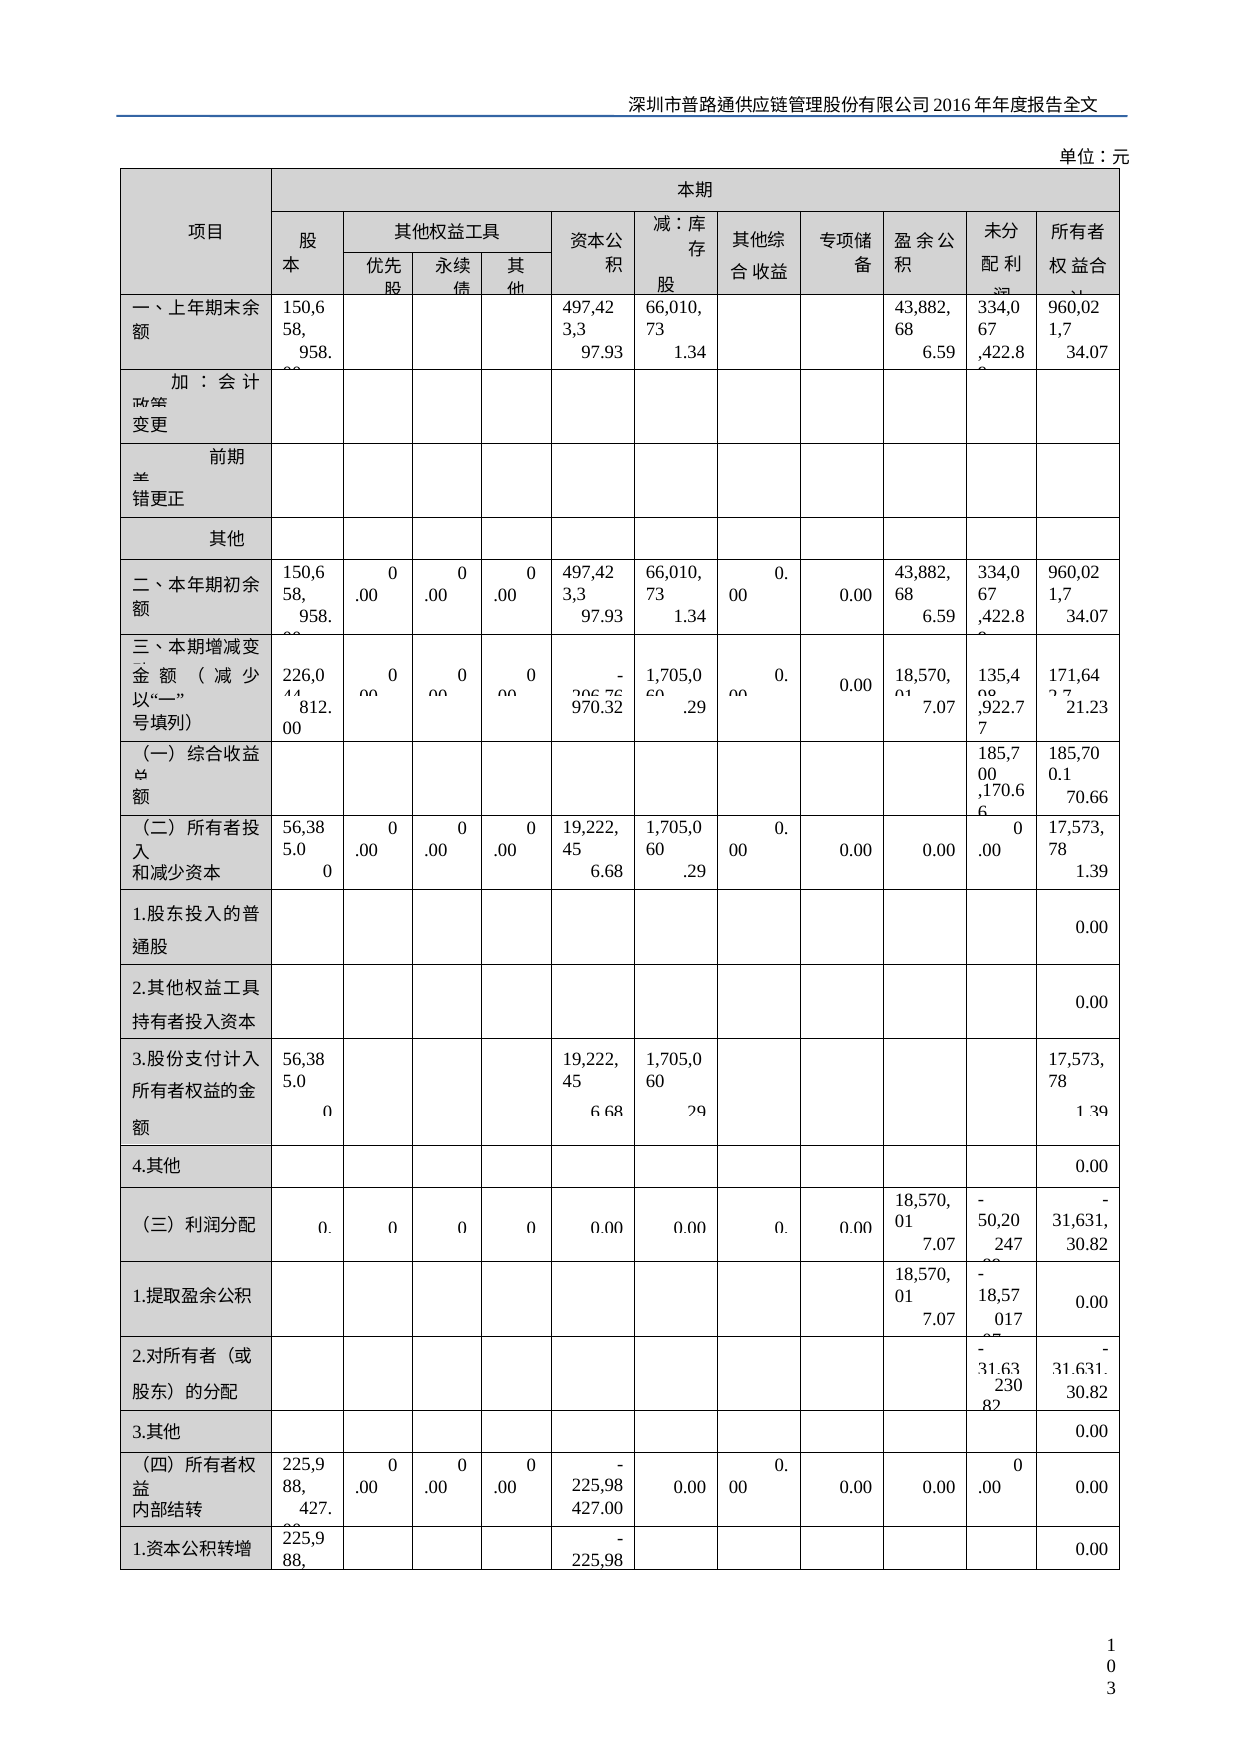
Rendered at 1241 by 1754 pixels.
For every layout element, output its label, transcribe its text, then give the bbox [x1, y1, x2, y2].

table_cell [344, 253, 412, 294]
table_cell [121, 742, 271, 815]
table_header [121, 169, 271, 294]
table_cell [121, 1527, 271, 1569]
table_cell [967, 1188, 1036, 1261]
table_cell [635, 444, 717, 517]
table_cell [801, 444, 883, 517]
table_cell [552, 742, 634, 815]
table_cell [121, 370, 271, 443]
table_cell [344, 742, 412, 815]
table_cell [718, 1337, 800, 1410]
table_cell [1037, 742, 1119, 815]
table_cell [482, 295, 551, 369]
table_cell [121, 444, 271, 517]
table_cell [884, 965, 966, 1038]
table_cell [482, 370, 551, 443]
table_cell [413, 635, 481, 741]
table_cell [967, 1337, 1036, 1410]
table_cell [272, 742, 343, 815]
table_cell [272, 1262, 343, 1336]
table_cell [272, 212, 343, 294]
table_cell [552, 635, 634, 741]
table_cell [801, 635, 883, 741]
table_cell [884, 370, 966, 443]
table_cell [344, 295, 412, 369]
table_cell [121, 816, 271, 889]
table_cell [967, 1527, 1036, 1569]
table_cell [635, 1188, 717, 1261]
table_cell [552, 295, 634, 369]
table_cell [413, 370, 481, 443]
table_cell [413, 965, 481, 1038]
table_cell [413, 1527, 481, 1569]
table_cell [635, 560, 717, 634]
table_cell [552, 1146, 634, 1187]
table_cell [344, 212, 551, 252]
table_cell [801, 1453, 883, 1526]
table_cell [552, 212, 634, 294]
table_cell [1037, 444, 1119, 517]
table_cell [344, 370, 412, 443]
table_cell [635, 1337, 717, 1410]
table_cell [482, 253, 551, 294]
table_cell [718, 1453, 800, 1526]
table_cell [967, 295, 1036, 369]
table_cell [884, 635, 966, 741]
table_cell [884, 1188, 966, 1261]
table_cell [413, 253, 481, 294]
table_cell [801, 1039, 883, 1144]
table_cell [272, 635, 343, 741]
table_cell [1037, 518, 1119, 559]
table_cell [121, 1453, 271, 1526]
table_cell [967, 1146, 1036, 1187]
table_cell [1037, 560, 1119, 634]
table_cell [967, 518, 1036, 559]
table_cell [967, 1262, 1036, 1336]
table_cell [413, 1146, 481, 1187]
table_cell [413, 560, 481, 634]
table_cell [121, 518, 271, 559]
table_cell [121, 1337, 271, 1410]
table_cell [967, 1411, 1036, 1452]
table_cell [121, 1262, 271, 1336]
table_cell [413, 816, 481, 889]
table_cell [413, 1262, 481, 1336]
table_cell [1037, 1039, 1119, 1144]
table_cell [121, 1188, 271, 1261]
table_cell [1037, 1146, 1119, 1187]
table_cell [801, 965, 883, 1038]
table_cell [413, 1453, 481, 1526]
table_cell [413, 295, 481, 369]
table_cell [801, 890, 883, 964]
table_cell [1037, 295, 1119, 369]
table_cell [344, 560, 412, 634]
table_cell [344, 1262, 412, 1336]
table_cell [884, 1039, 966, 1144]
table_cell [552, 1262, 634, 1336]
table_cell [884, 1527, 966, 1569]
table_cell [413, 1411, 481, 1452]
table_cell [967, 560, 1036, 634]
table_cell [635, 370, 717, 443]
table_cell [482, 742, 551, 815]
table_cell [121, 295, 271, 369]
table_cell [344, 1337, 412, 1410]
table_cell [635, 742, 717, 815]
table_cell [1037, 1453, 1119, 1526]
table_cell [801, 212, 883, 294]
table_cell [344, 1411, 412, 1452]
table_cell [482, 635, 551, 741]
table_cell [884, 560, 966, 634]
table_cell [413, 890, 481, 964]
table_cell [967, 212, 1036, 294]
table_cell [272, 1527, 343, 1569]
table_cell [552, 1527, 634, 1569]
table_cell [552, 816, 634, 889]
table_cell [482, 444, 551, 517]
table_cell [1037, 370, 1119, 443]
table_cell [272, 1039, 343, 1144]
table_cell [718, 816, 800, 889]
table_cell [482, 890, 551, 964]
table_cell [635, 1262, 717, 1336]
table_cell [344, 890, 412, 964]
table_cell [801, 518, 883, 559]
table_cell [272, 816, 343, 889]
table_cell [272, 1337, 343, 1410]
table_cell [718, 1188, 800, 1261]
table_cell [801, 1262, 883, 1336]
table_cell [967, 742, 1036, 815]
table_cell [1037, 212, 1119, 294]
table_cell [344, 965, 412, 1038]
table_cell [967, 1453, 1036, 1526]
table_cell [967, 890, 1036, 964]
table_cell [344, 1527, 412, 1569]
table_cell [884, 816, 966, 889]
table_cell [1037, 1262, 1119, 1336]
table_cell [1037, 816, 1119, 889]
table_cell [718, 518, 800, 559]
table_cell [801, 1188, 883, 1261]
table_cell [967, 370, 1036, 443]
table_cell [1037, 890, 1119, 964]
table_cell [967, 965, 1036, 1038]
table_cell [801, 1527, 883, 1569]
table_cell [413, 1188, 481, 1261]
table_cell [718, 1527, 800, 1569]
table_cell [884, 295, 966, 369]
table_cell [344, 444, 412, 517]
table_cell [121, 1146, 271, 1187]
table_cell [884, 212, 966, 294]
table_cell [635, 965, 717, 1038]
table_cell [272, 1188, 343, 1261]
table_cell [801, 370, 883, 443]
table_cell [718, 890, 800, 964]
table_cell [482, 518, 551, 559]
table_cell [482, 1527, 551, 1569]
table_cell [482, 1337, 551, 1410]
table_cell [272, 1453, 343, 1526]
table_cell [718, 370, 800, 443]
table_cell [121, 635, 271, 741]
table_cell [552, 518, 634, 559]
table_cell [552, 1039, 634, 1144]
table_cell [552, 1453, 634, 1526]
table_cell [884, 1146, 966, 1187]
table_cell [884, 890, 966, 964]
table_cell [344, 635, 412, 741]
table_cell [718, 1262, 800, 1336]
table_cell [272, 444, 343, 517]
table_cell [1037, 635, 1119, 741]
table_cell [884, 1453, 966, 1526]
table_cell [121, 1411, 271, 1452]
text 单位：元 [110, 144, 1130, 168]
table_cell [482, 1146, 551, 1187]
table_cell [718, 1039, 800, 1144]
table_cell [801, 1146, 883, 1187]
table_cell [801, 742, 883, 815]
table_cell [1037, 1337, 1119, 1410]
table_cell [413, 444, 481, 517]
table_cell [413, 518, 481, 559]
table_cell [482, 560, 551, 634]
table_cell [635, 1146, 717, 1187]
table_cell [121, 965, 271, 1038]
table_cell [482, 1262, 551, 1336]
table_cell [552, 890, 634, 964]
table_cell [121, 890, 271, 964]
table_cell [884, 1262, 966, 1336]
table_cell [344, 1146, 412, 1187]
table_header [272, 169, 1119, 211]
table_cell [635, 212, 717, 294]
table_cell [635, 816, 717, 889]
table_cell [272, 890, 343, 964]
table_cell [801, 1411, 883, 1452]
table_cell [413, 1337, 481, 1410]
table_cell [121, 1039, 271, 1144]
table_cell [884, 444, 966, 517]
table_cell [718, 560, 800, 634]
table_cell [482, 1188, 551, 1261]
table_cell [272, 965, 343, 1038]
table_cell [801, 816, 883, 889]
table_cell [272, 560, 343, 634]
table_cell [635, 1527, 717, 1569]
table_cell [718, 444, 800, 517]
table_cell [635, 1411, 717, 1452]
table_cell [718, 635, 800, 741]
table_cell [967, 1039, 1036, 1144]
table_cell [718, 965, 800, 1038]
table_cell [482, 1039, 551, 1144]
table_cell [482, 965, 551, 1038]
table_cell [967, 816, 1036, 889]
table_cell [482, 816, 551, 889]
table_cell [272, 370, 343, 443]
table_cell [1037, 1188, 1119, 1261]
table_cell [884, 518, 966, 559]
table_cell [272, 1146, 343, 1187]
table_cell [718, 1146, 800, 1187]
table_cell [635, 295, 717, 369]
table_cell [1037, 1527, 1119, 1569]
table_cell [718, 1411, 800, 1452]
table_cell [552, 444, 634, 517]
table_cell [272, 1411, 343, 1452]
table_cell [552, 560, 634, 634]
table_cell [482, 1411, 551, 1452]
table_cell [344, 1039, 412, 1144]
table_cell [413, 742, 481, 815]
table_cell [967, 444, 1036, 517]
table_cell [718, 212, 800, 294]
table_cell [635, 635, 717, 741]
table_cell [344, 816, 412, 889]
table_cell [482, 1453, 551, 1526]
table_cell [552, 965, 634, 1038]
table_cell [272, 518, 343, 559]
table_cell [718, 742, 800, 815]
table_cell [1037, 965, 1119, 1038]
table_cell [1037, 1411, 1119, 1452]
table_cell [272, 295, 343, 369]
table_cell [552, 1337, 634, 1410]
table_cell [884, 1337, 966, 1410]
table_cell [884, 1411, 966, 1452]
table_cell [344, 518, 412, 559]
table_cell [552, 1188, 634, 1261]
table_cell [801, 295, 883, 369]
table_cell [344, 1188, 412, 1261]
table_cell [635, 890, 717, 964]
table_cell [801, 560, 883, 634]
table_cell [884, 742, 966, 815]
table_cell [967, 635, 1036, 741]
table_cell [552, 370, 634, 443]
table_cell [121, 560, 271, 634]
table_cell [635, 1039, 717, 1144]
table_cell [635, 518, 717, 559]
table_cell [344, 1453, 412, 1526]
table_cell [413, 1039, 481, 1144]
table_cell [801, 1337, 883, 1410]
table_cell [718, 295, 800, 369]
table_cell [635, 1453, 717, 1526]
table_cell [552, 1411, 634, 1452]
